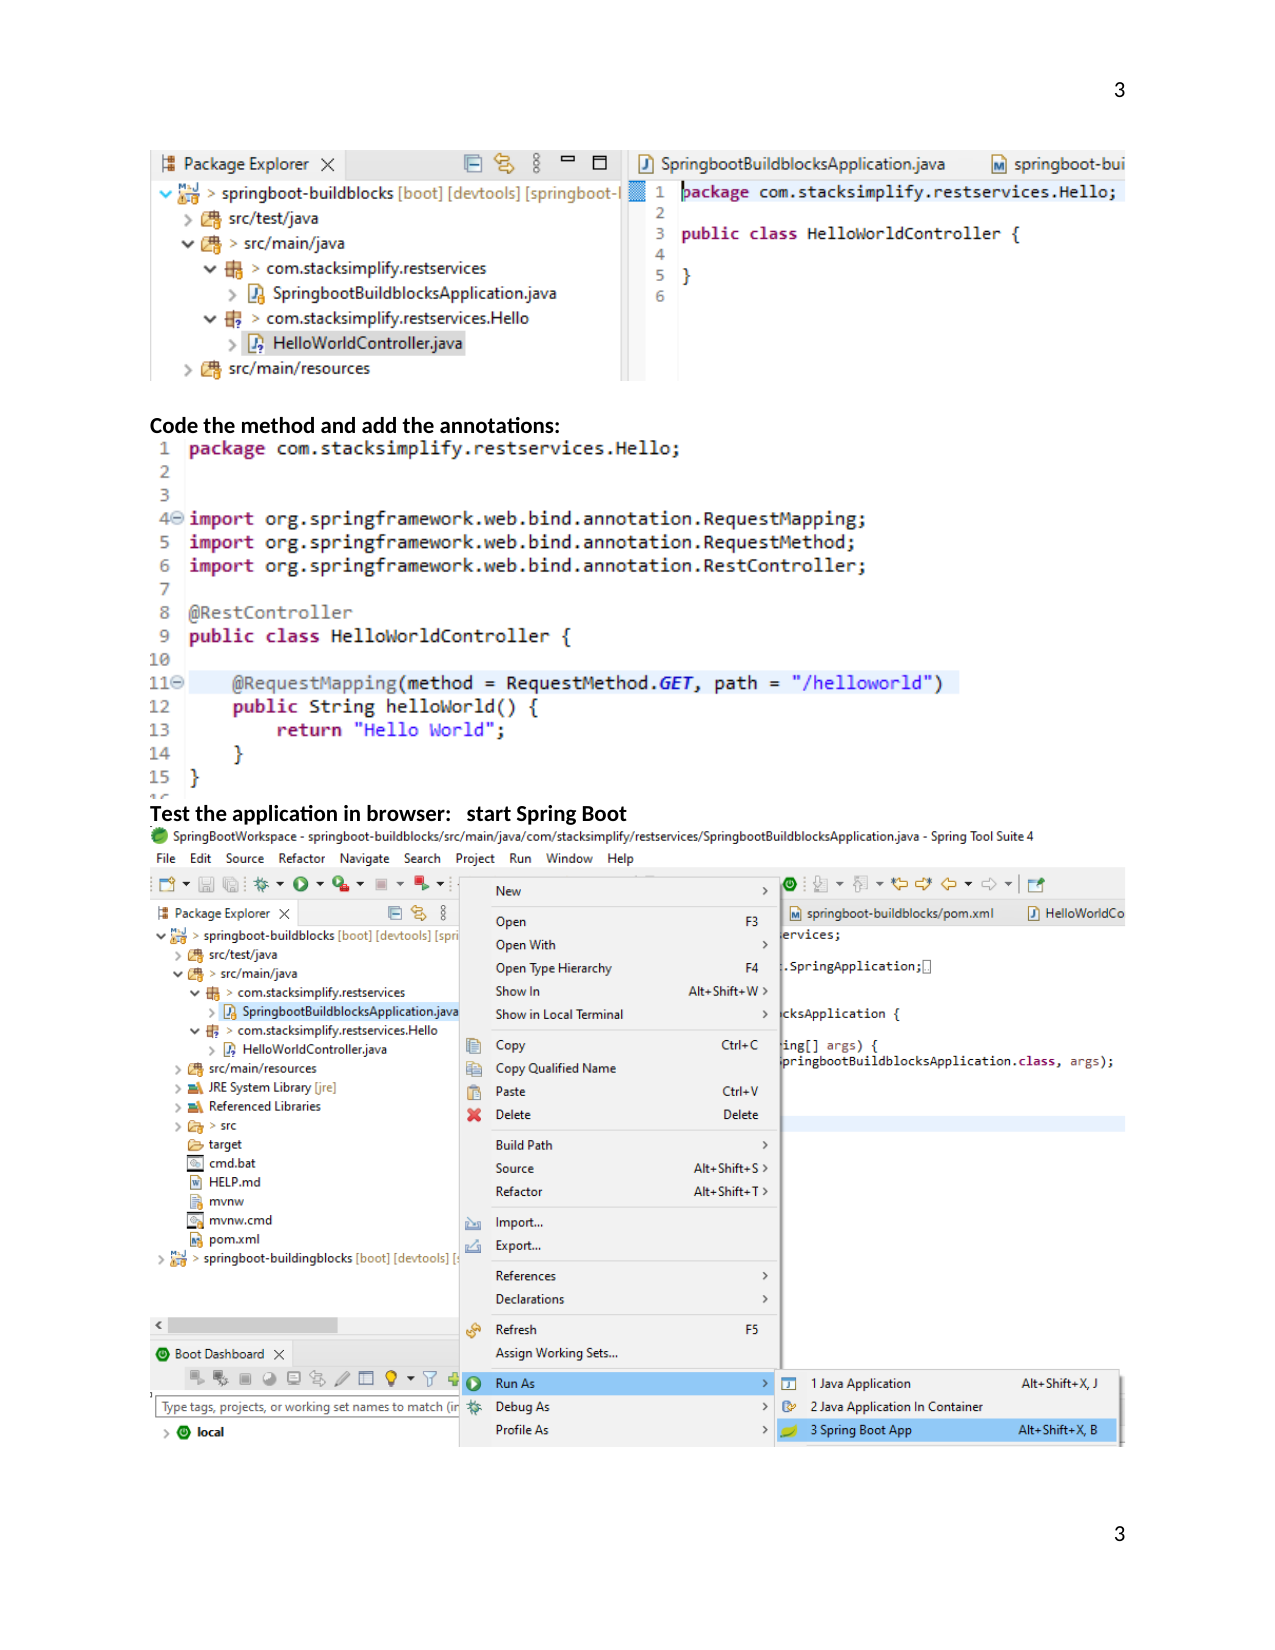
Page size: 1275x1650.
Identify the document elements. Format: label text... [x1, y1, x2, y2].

text Test the application in browser: start Spring Boot [150, 799, 1125, 826]
picture [150, 439, 960, 799]
picture [150, 150, 1125, 381]
text Code the method and add the annotations: [150, 411, 1125, 439]
picture [150, 826, 1125, 1447]
